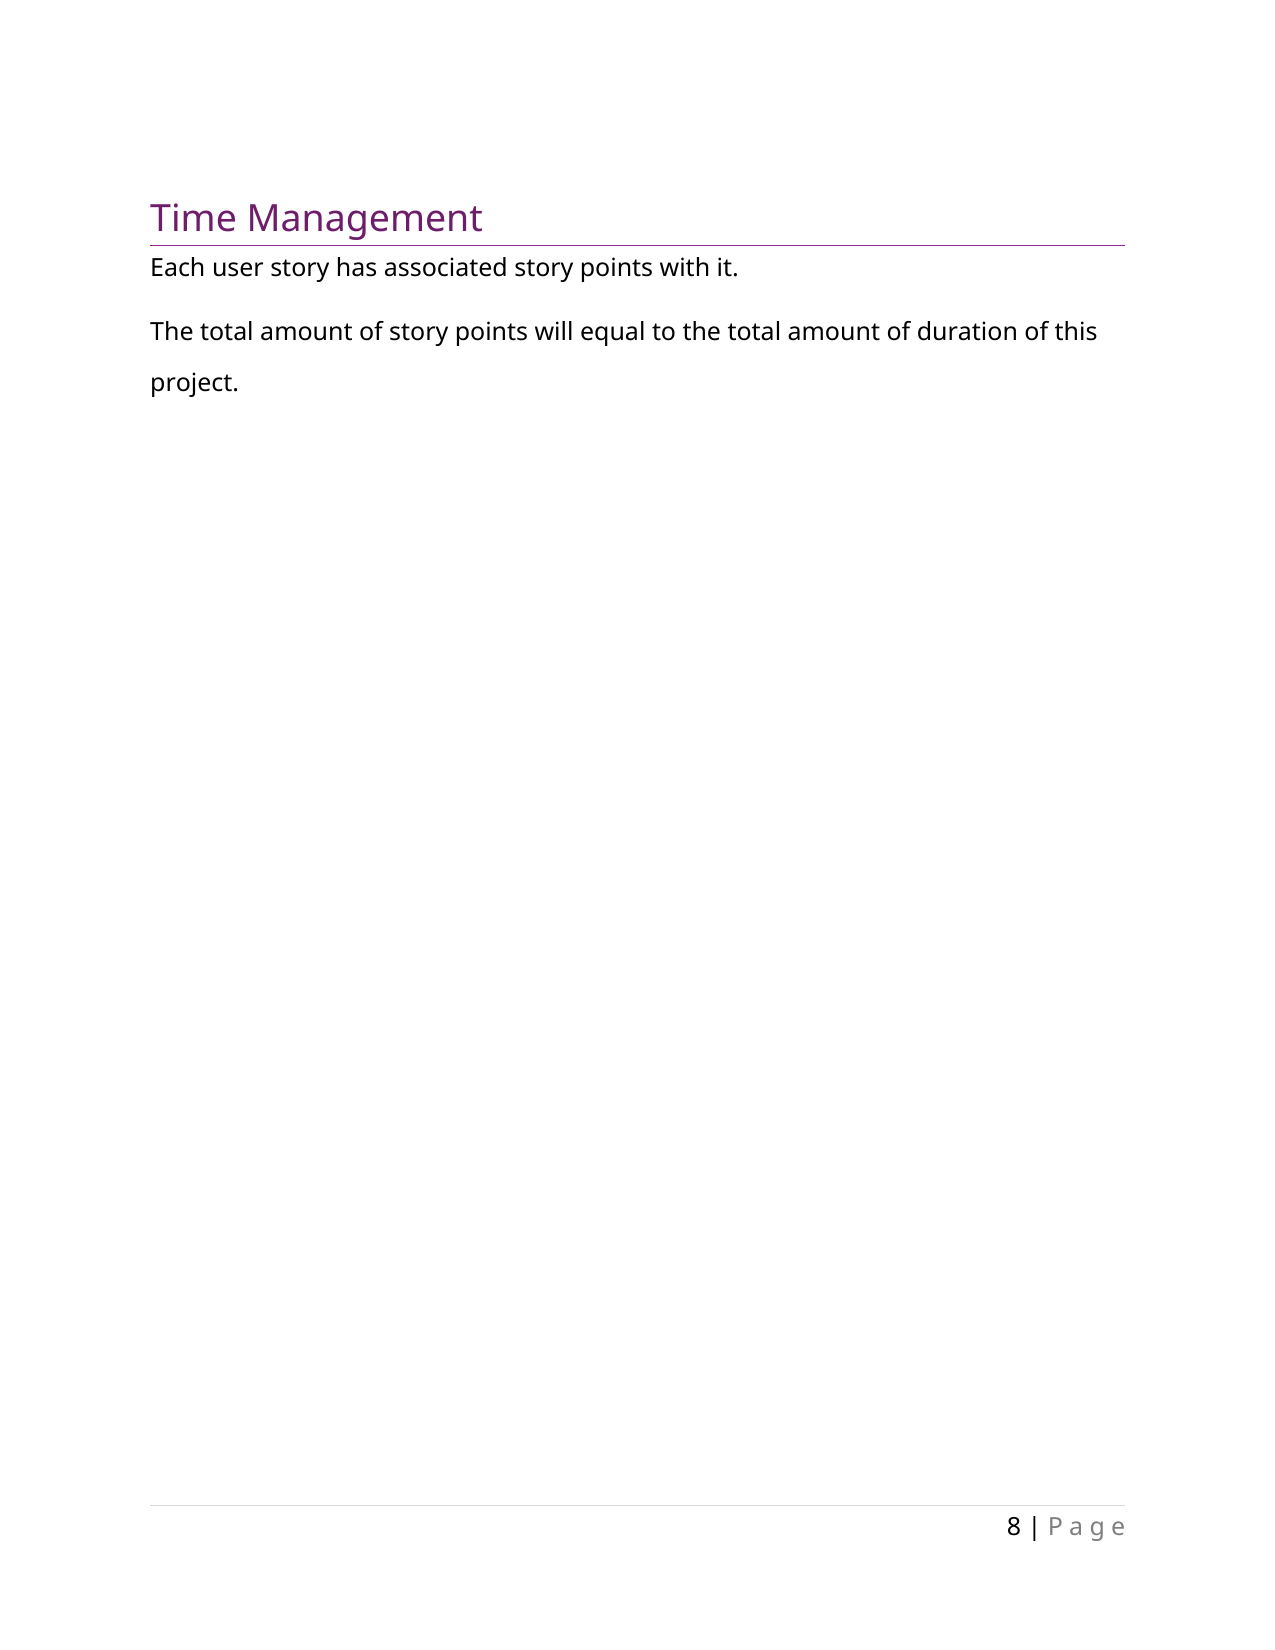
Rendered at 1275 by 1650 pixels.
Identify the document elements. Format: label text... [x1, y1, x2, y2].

subtitle Time Management [150, 192, 1125, 245]
text Each user story has associated story points with it. [150, 250, 1125, 284]
text The total amount of story points will equal to the total amount of duration of this project. [150, 313, 1125, 399]
